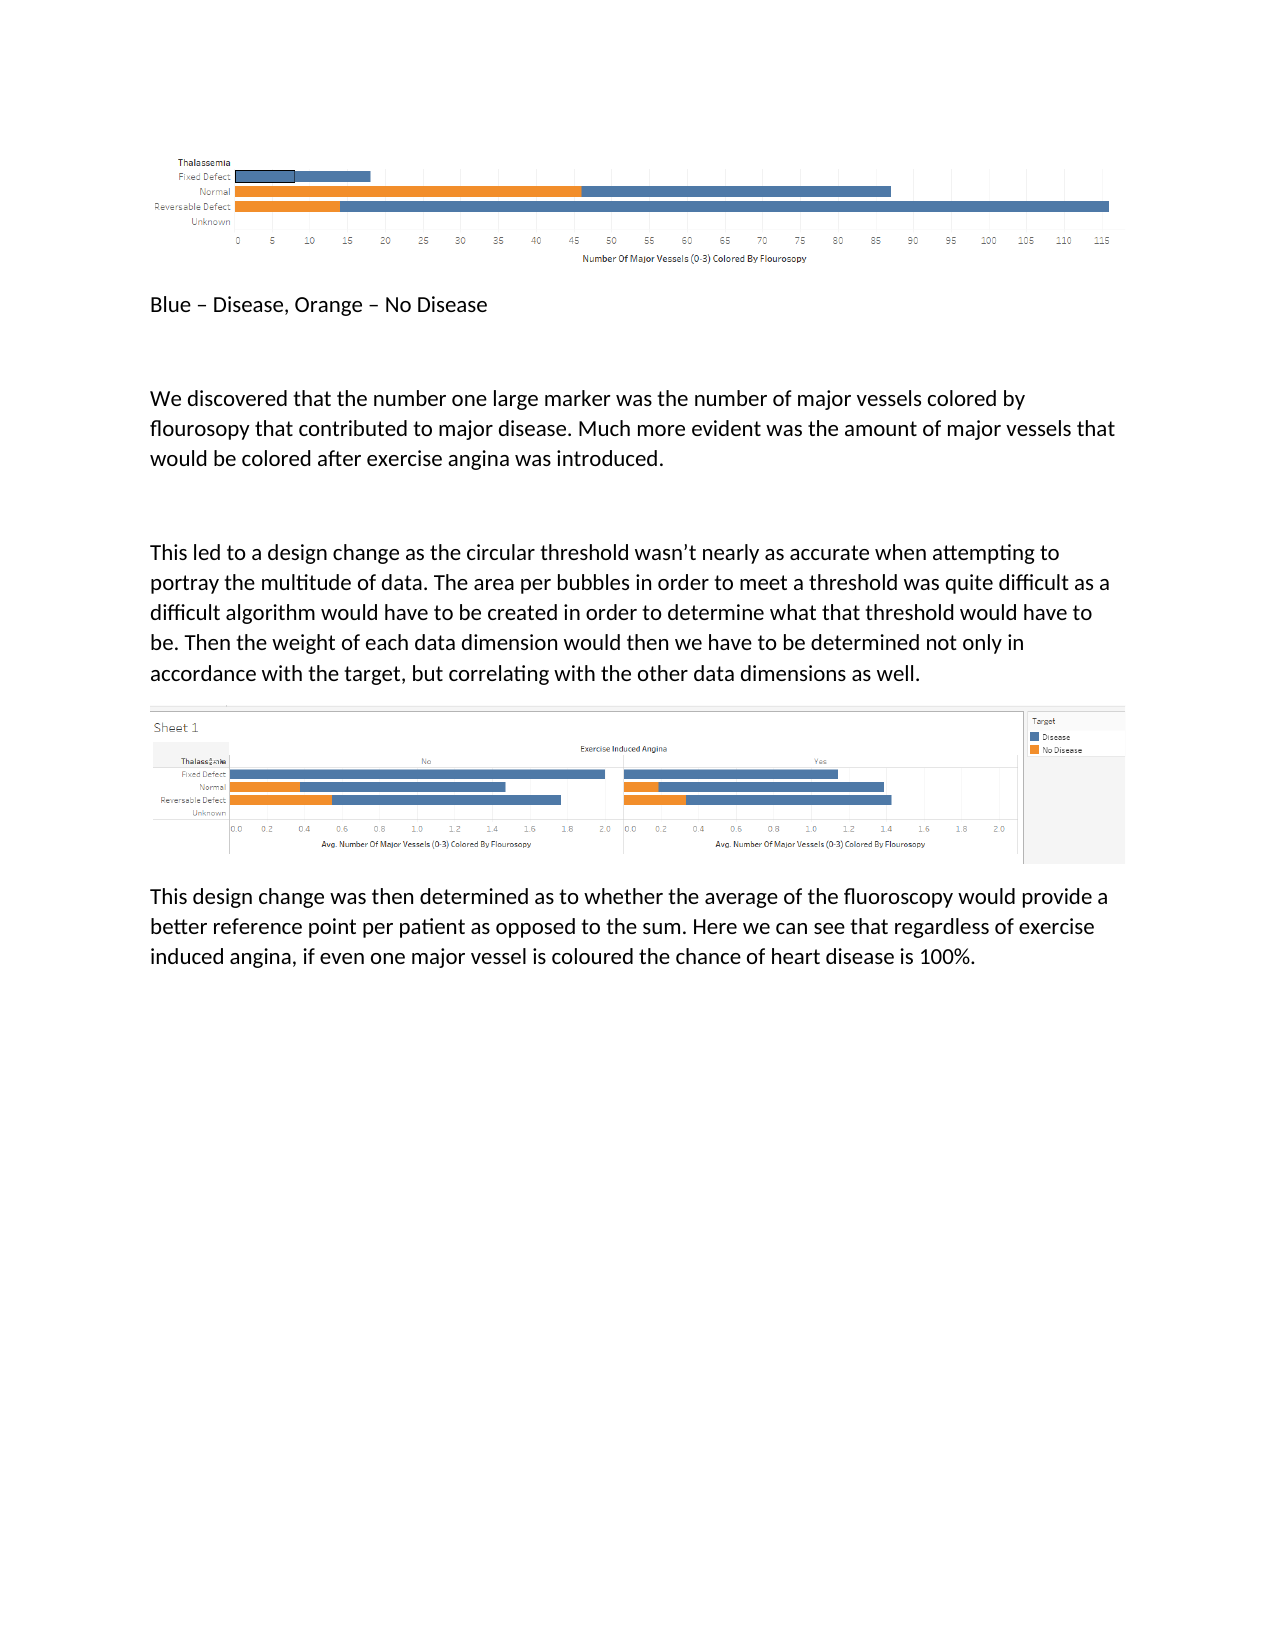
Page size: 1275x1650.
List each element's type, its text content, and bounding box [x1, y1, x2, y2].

text This led to a design change as the circular threshold wasn’t nearly as accurate when attempting to portray the multitude of data. The area per bubbles in order to meet a threshold was quite difficult as a difficult algorithm would have to be created in order to determine what that threshold would have to be. Then the weight of each data dimension would then we have to be determined not only in accordance with the target, but correlating with the other data dimensions as well. [150, 538, 1125, 687]
text This design change was then determined as to whether the average of the fluoroscopy would provide a better reference point per patient as opposed to the sum. Here we can see that regardless of exercise induced angina, if even one major vessel is coloured the chance of heart disease is 100%. [150, 882, 1125, 971]
text We discovered that the number one large marker was the number of major vessels colored by flourosopy that contributed to major disease. Much more evident was the amount of major vessels that would be colored after exercise angina was introduced. [150, 384, 1125, 472]
picture [150, 705, 1125, 864]
picture [150, 150, 1125, 271]
text Blue – Disease, Orange – No Disease [150, 290, 1125, 318]
